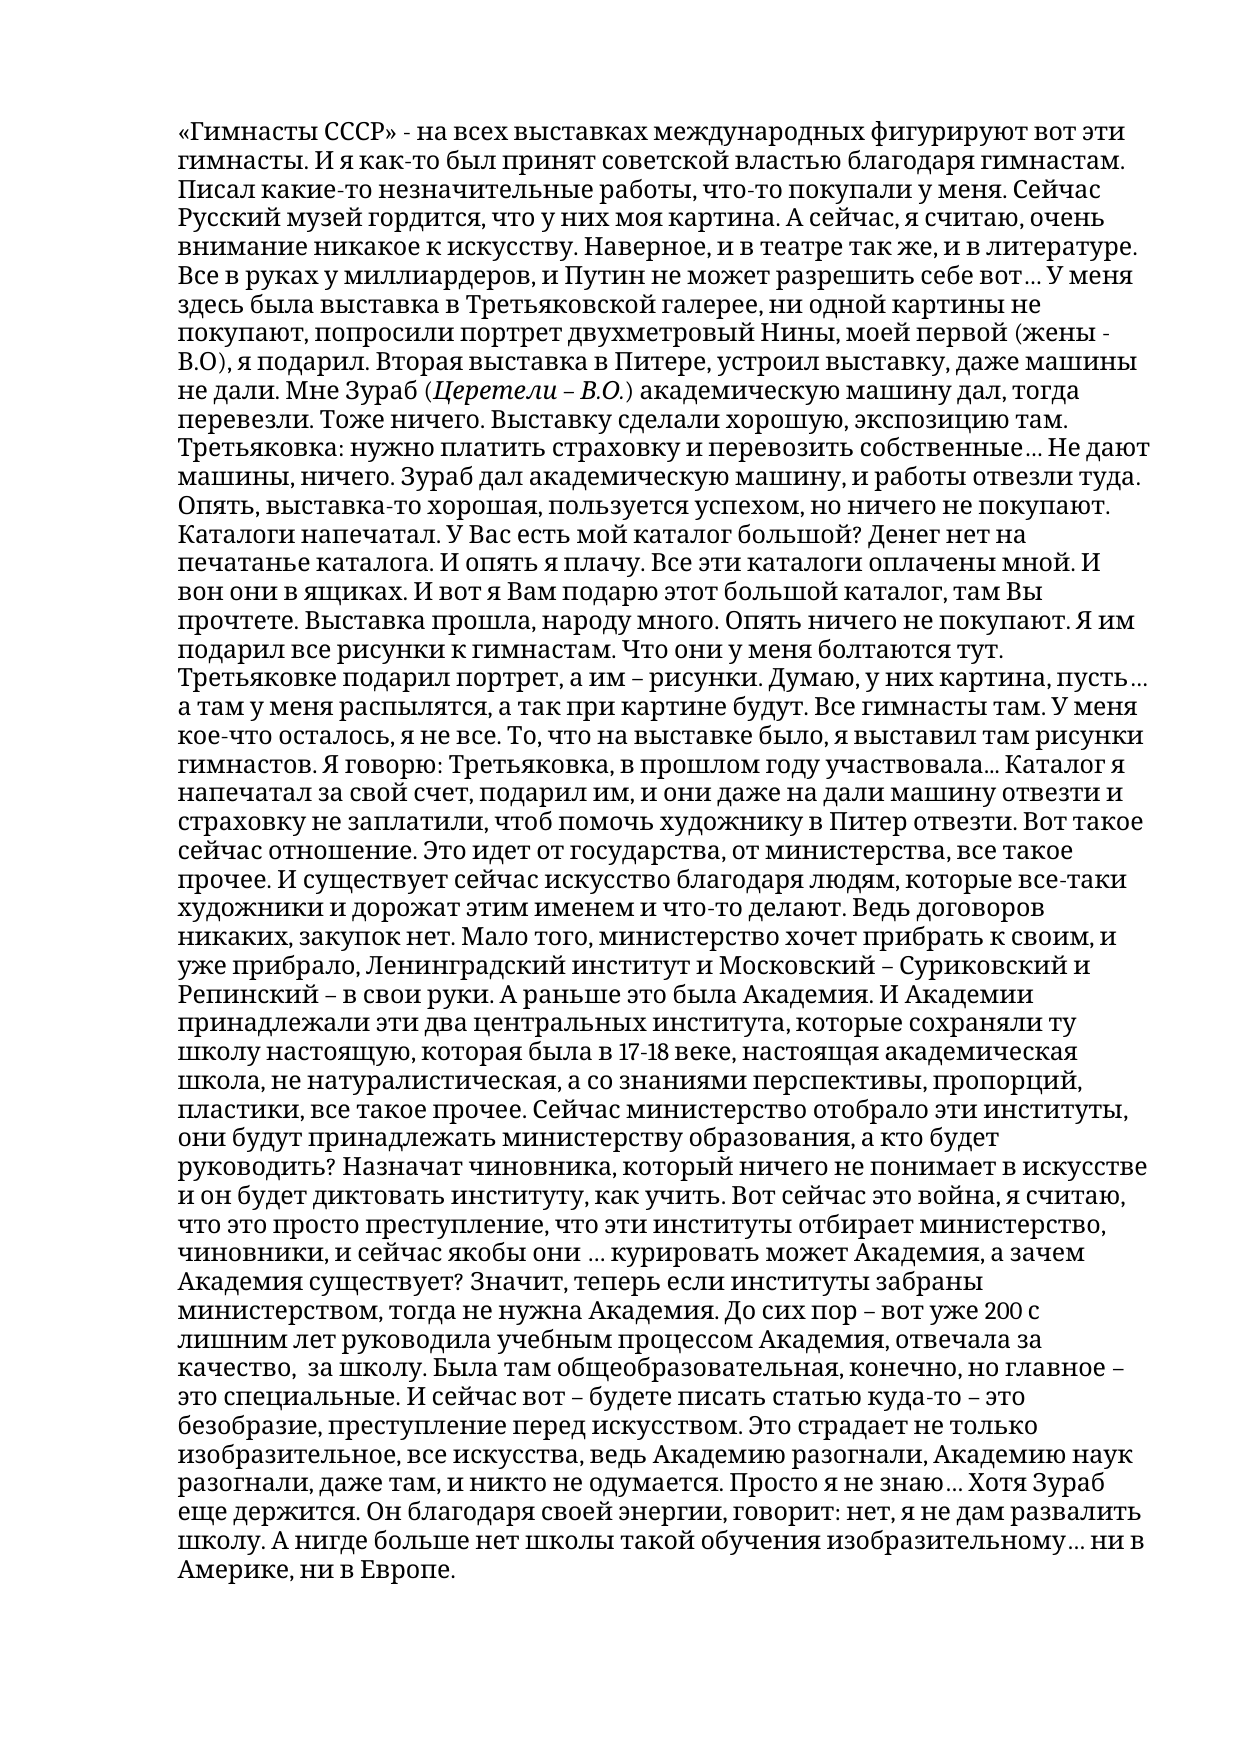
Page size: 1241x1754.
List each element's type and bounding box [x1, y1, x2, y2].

text [177, 118, 1152, 1584]
